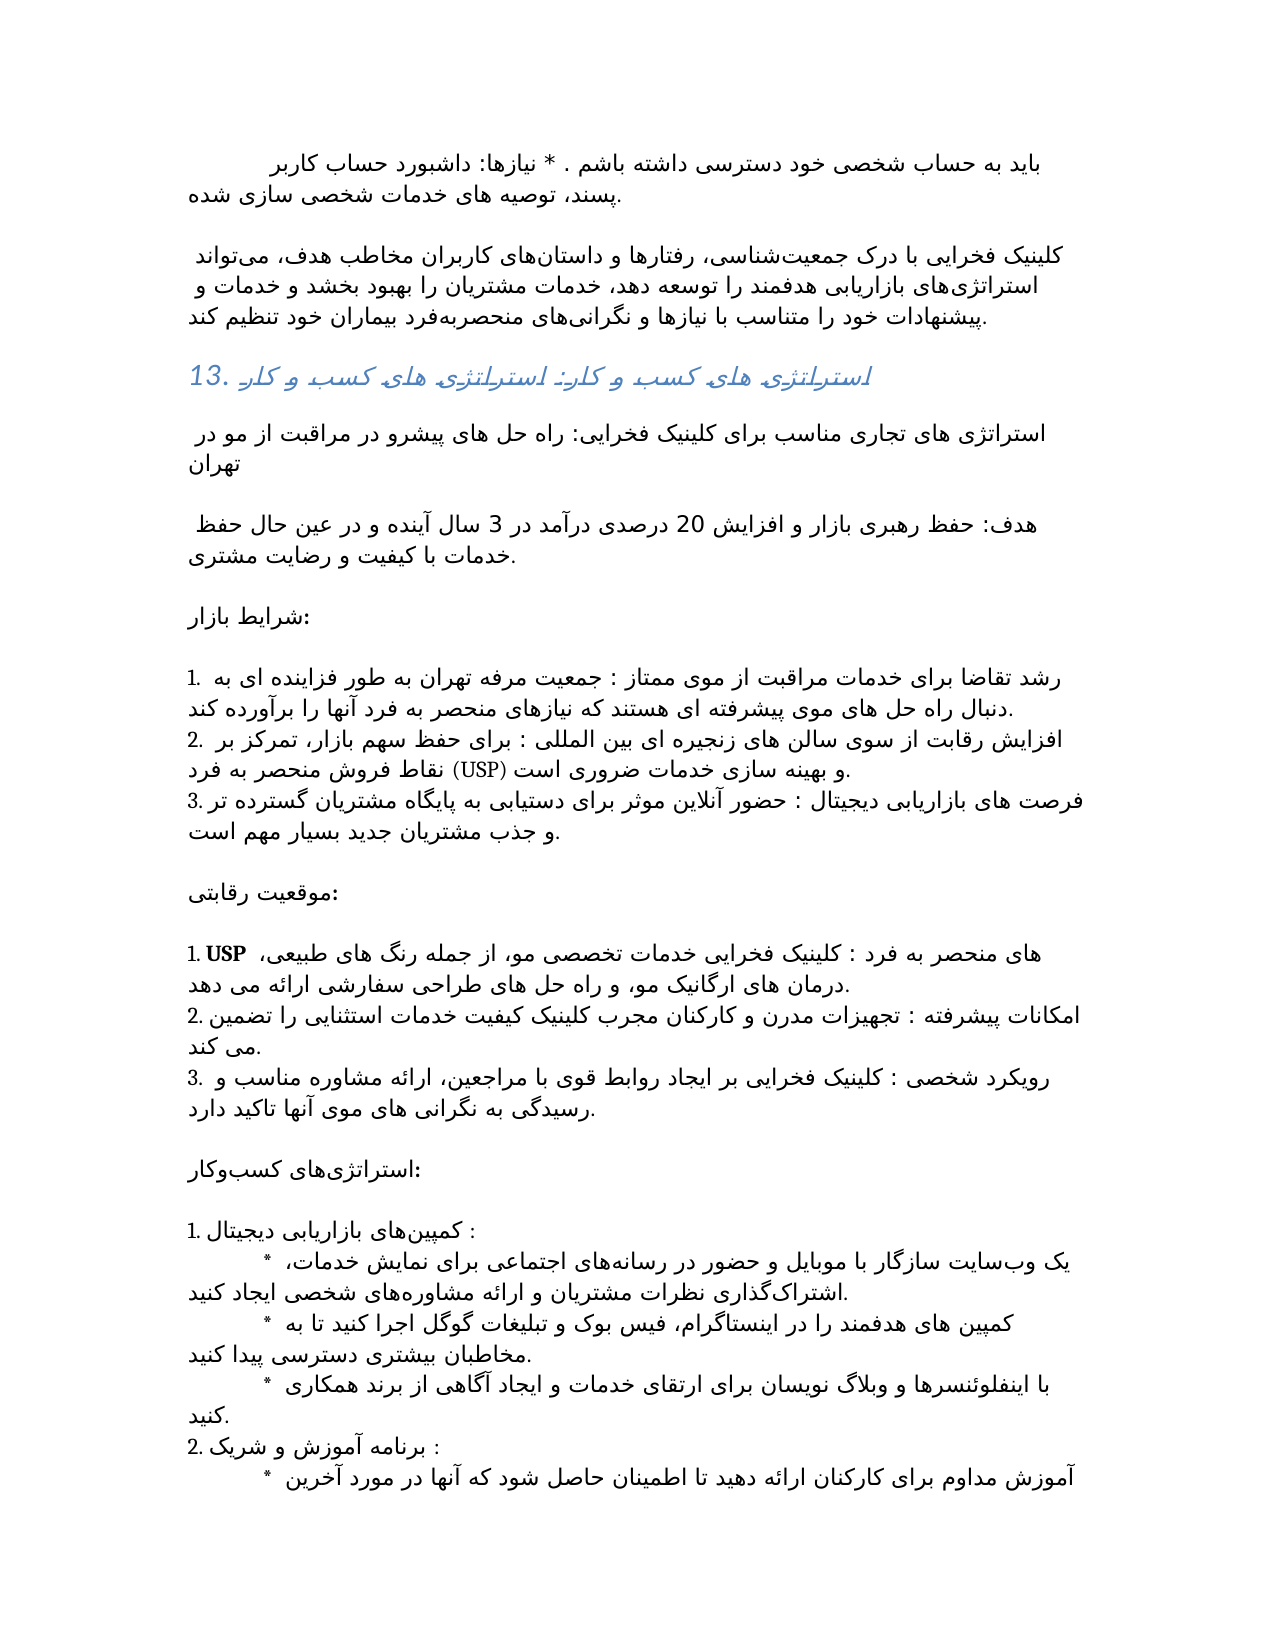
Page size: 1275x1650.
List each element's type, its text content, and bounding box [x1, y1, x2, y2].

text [187, 420, 1087, 1491]
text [187, 150, 1087, 330]
subtitle 13. استراتژی های کسب و کار: استراتژی های کسب و کار [187, 355, 1087, 393]
